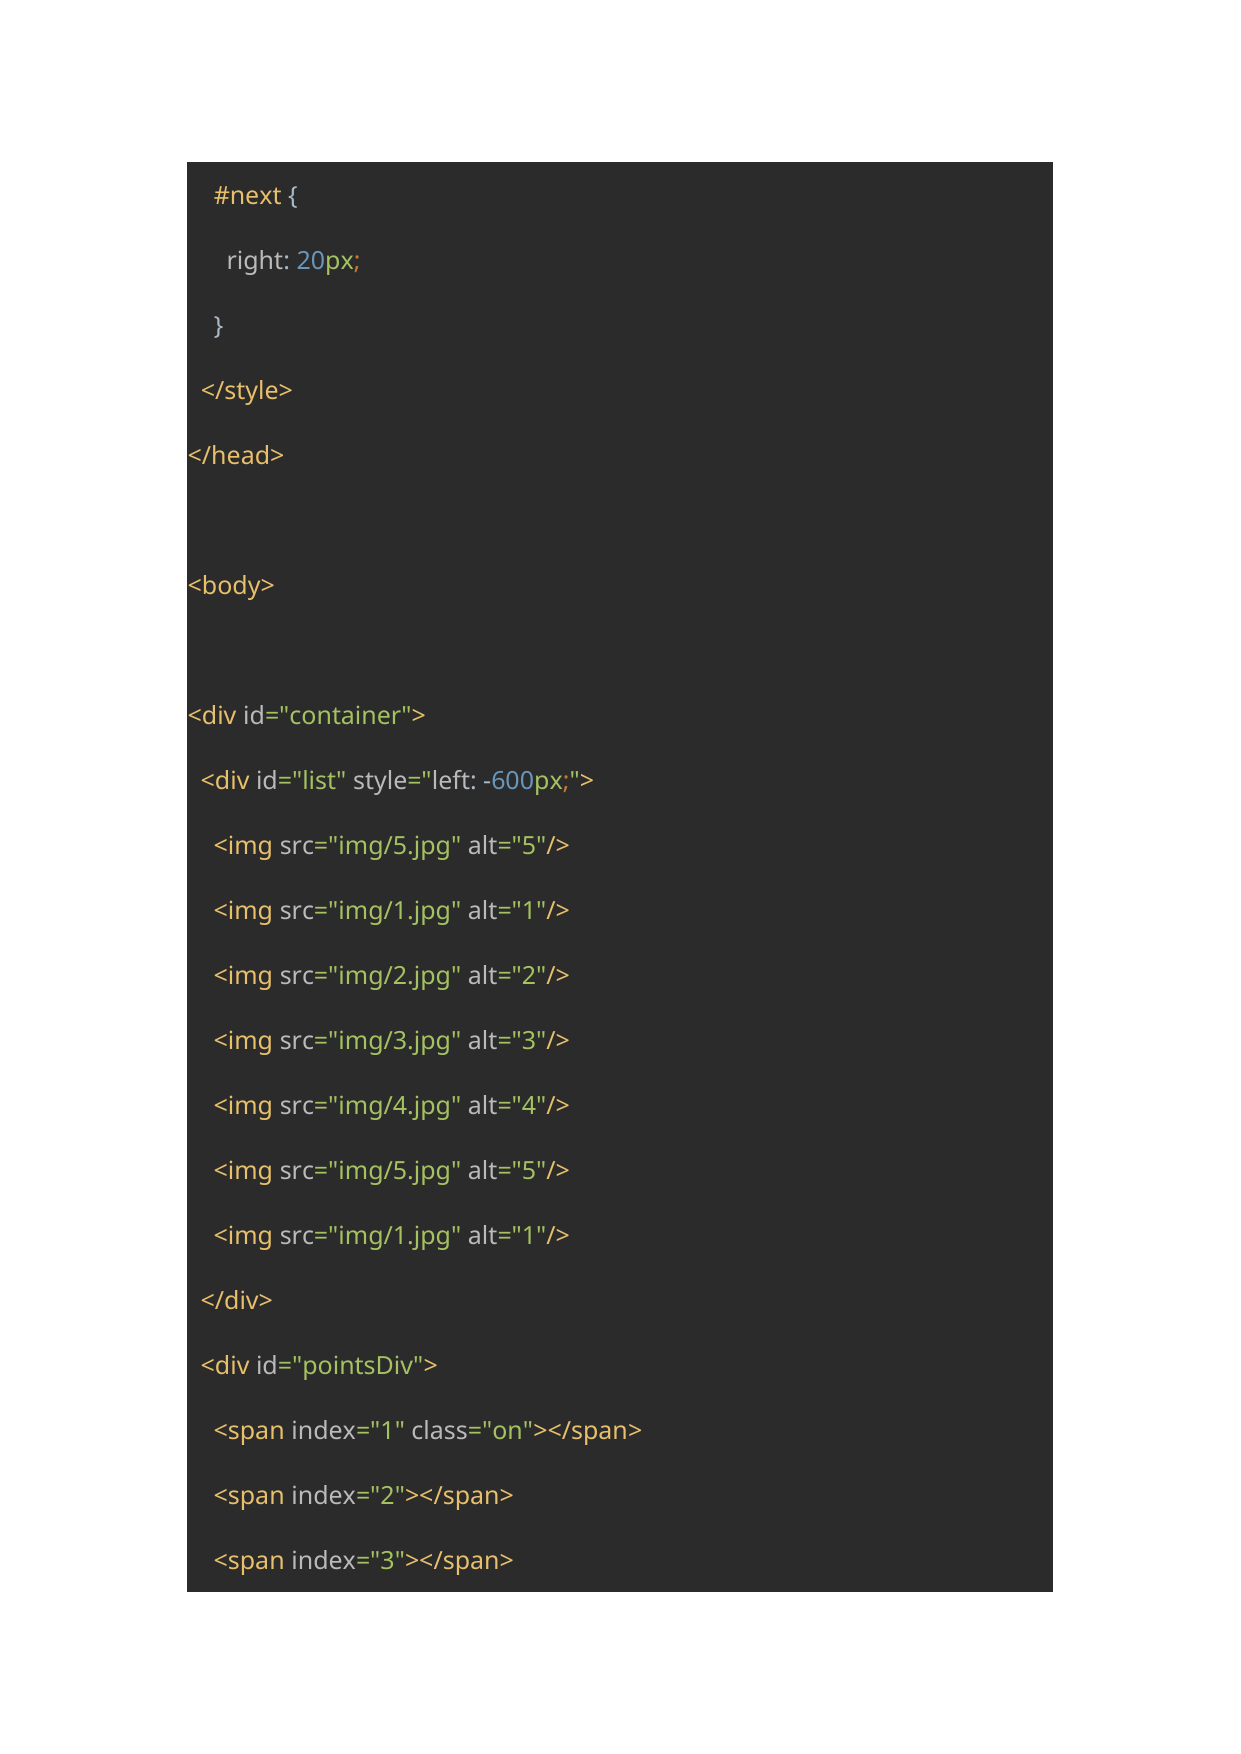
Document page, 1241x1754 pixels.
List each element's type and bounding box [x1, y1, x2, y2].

text [187, 162, 1053, 1592]
